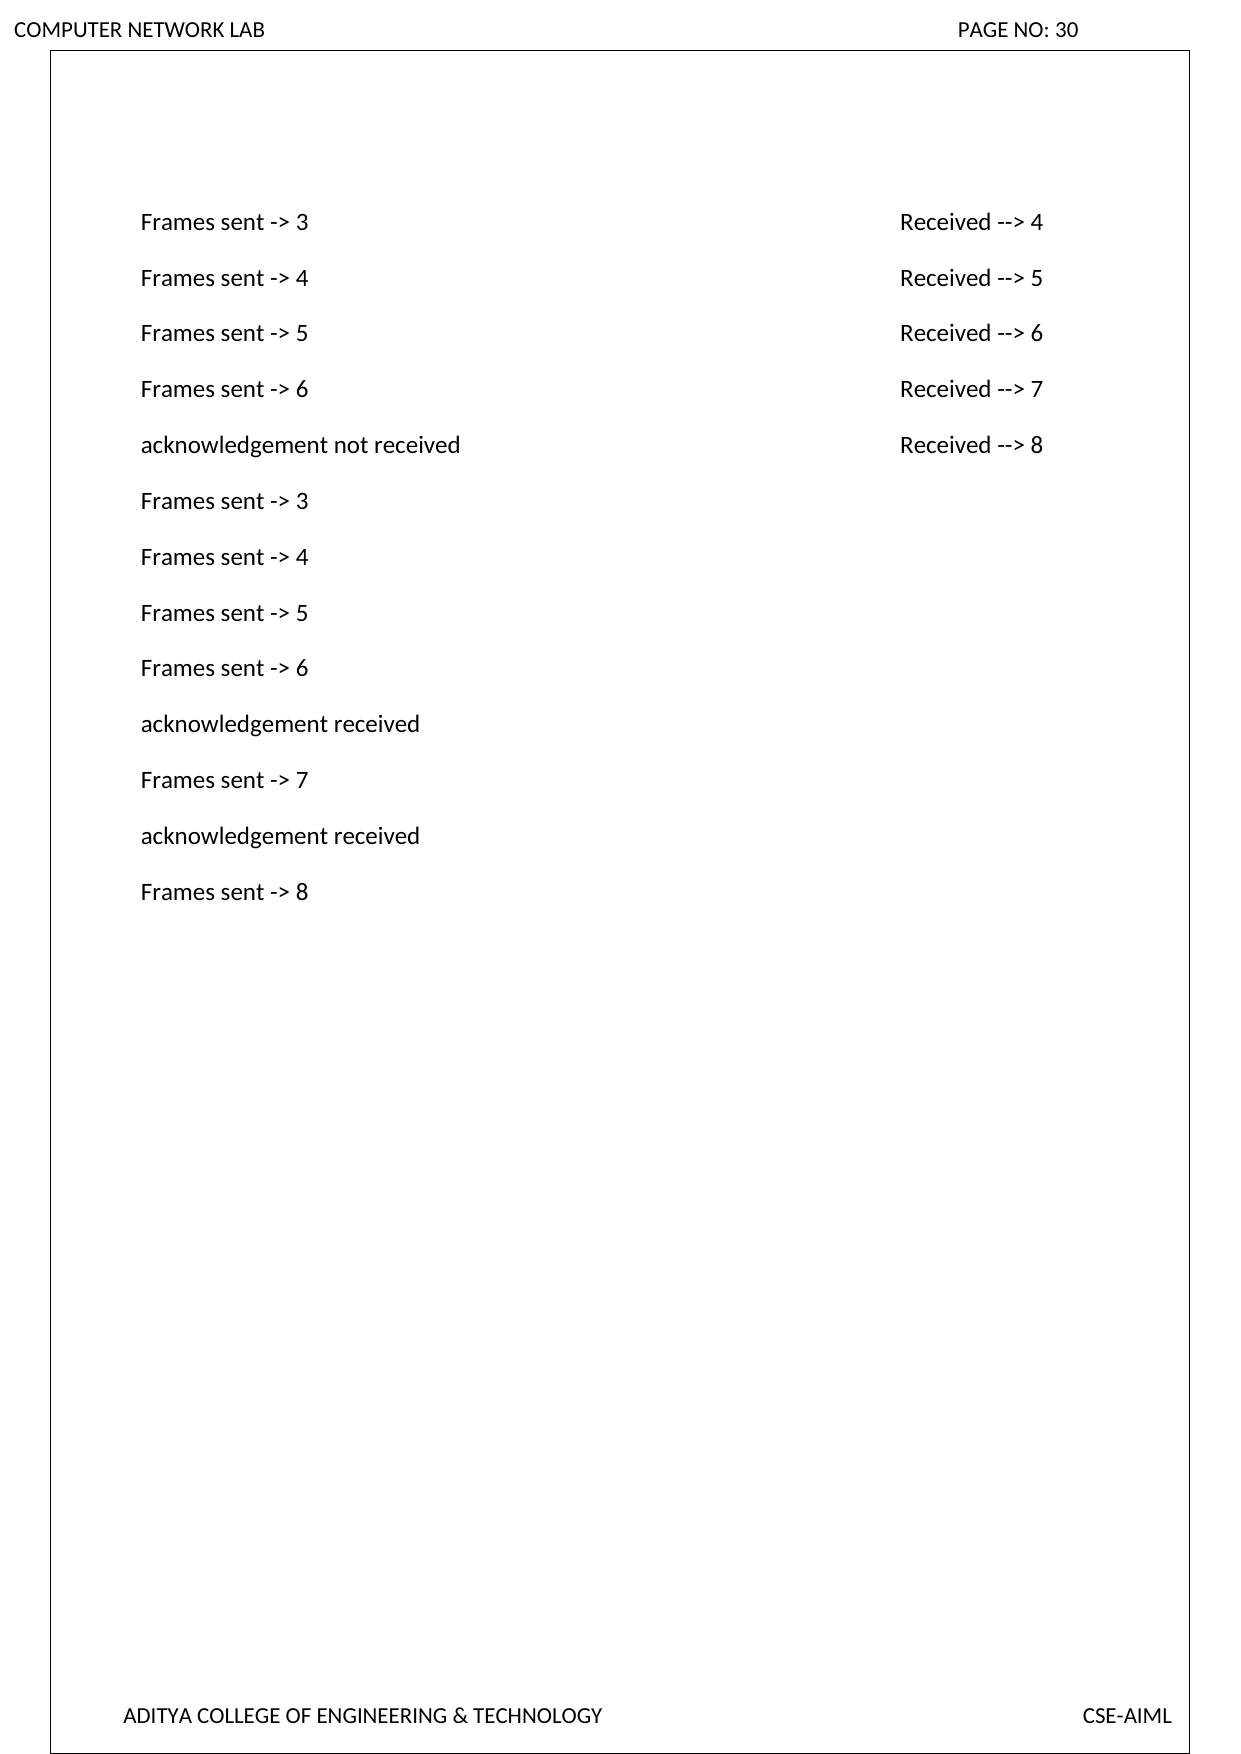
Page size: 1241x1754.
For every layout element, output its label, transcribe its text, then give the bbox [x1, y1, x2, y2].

text Frames sent -> 4 [141, 541, 1087, 571]
text Frames sent -> 3 [141, 485, 1087, 516]
text Frames sent -> 5 Received --> 6 [141, 317, 1087, 348]
text Frames sent -> 6 [141, 652, 1087, 683]
text Frames sent -> 5 [141, 597, 1087, 627]
text Frames sent -> 8 [141, 876, 1087, 906]
text Frames sent -> 3 Received --> 4 [141, 206, 1087, 236]
text Frames sent -> 6 Received --> 7 [141, 373, 1087, 404]
text acknowledgement received [141, 708, 1087, 739]
text Frames sent -> 4 Received --> 5 [141, 262, 1087, 292]
text Frames sent -> 7 [141, 764, 1087, 795]
text acknowledgement not received Received --> 8 [141, 429, 1087, 460]
text acknowledgement received [141, 820, 1087, 851]
